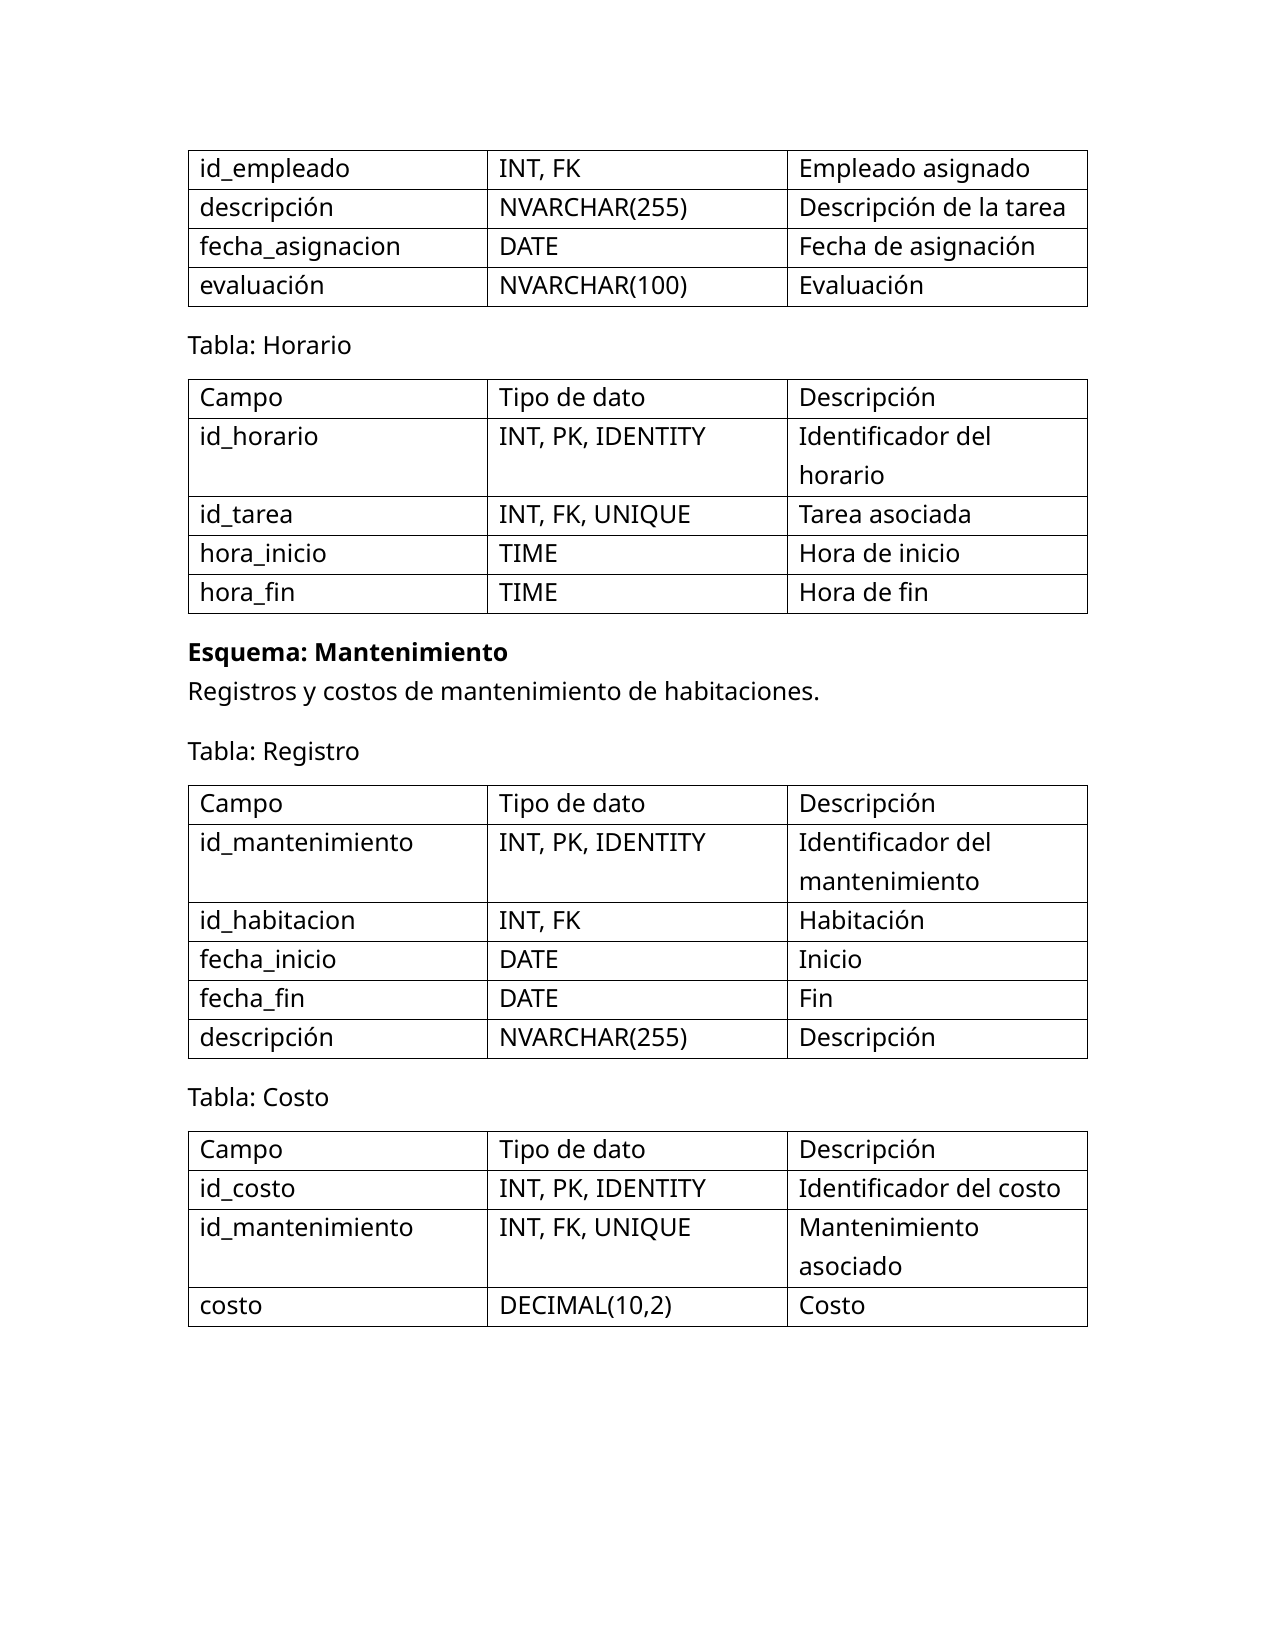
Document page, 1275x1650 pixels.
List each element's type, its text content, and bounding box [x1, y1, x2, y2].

table_cell INT, PK, IDENTITY [488, 1171, 787, 1208]
table_cell INT, FK, UNIQUE [488, 497, 787, 535]
table_cell INT, PK, IDENTITY [488, 825, 787, 902]
subtitle Tabla: Horario [187, 328, 1087, 362]
table_cell TIME [488, 536, 787, 574]
table_header Descripción [788, 786, 1087, 824]
table_cell Inicio [788, 942, 1087, 980]
table_cell hora_fin [189, 575, 487, 613]
subtitle Esquema: Mantenimiento [187, 634, 1087, 669]
table_cell hora_inicio [189, 536, 487, 574]
table_cell evaluación [189, 268, 487, 306]
table_cell NVARCHAR(255) [488, 190, 787, 228]
table_cell id_costo [189, 1171, 487, 1208]
table_cell Costo [788, 1288, 1087, 1326]
table_cell INT, FK, UNIQUE [488, 1210, 787, 1287]
subtitle Tabla: Costo [187, 1079, 1087, 1114]
table_cell id_tarea [189, 497, 487, 535]
table_cell fecha_asignacion [189, 229, 487, 267]
table_header Descripción [788, 380, 1087, 418]
table_cell INT, FK [488, 903, 787, 941]
table_cell id_horario [189, 419, 487, 496]
table_cell DATE [488, 229, 787, 267]
table_header Tipo de dato [488, 1132, 787, 1169]
table_header Tipo de dato [488, 380, 787, 418]
table_cell Empleado asignado [788, 151, 1087, 189]
table_cell DECIMAL(10,2) [488, 1288, 787, 1326]
table_cell descripción [189, 190, 487, 228]
table_cell Fin [788, 981, 1087, 1019]
table_cell fecha_inicio [189, 942, 487, 980]
table_cell Hora de inicio [788, 536, 1087, 574]
table_cell INT, FK [488, 151, 787, 189]
table_cell Descripción de la tarea [788, 190, 1087, 228]
table_cell TIME [488, 575, 787, 613]
table_cell id_mantenimiento [189, 1210, 487, 1287]
table_cell costo [189, 1288, 487, 1326]
table_header Tipo de dato [488, 786, 787, 824]
table_header Campo [189, 1132, 487, 1169]
table_cell DATE [488, 981, 787, 1019]
table_cell Mantenimiento asociado [788, 1210, 1087, 1287]
table_cell descripción [189, 1020, 487, 1058]
table_header Campo [189, 786, 487, 824]
table_cell Fecha de asignación [788, 229, 1087, 267]
table_cell Identificador del horario [788, 419, 1087, 496]
table_header Descripción [788, 1132, 1087, 1169]
table_cell NVARCHAR(100) [488, 268, 787, 306]
table_cell Identificador del costo [788, 1171, 1087, 1208]
table_cell NVARCHAR(255) [488, 1020, 787, 1058]
table_cell Tarea asociada [788, 497, 1087, 535]
table_cell Hora de fin [788, 575, 1087, 613]
table_cell DATE [488, 942, 787, 980]
table_cell Evaluación [788, 268, 1087, 306]
table_cell Habitación [788, 903, 1087, 941]
table_cell id_habitacion [189, 903, 487, 941]
table_cell INT, PK, IDENTITY [488, 419, 787, 496]
table_cell Descripción [788, 1020, 1087, 1058]
table_cell Identificador del mantenimiento [788, 825, 1087, 902]
table_cell id_empleado [189, 151, 487, 189]
subtitle Tabla: Registro [187, 734, 1087, 768]
text Registros y costos de mantenimiento de habitaciones. [187, 674, 1087, 708]
table_header Campo [189, 380, 487, 418]
table_cell id_mantenimiento [189, 825, 487, 902]
table_cell fecha_fin [189, 981, 487, 1019]
